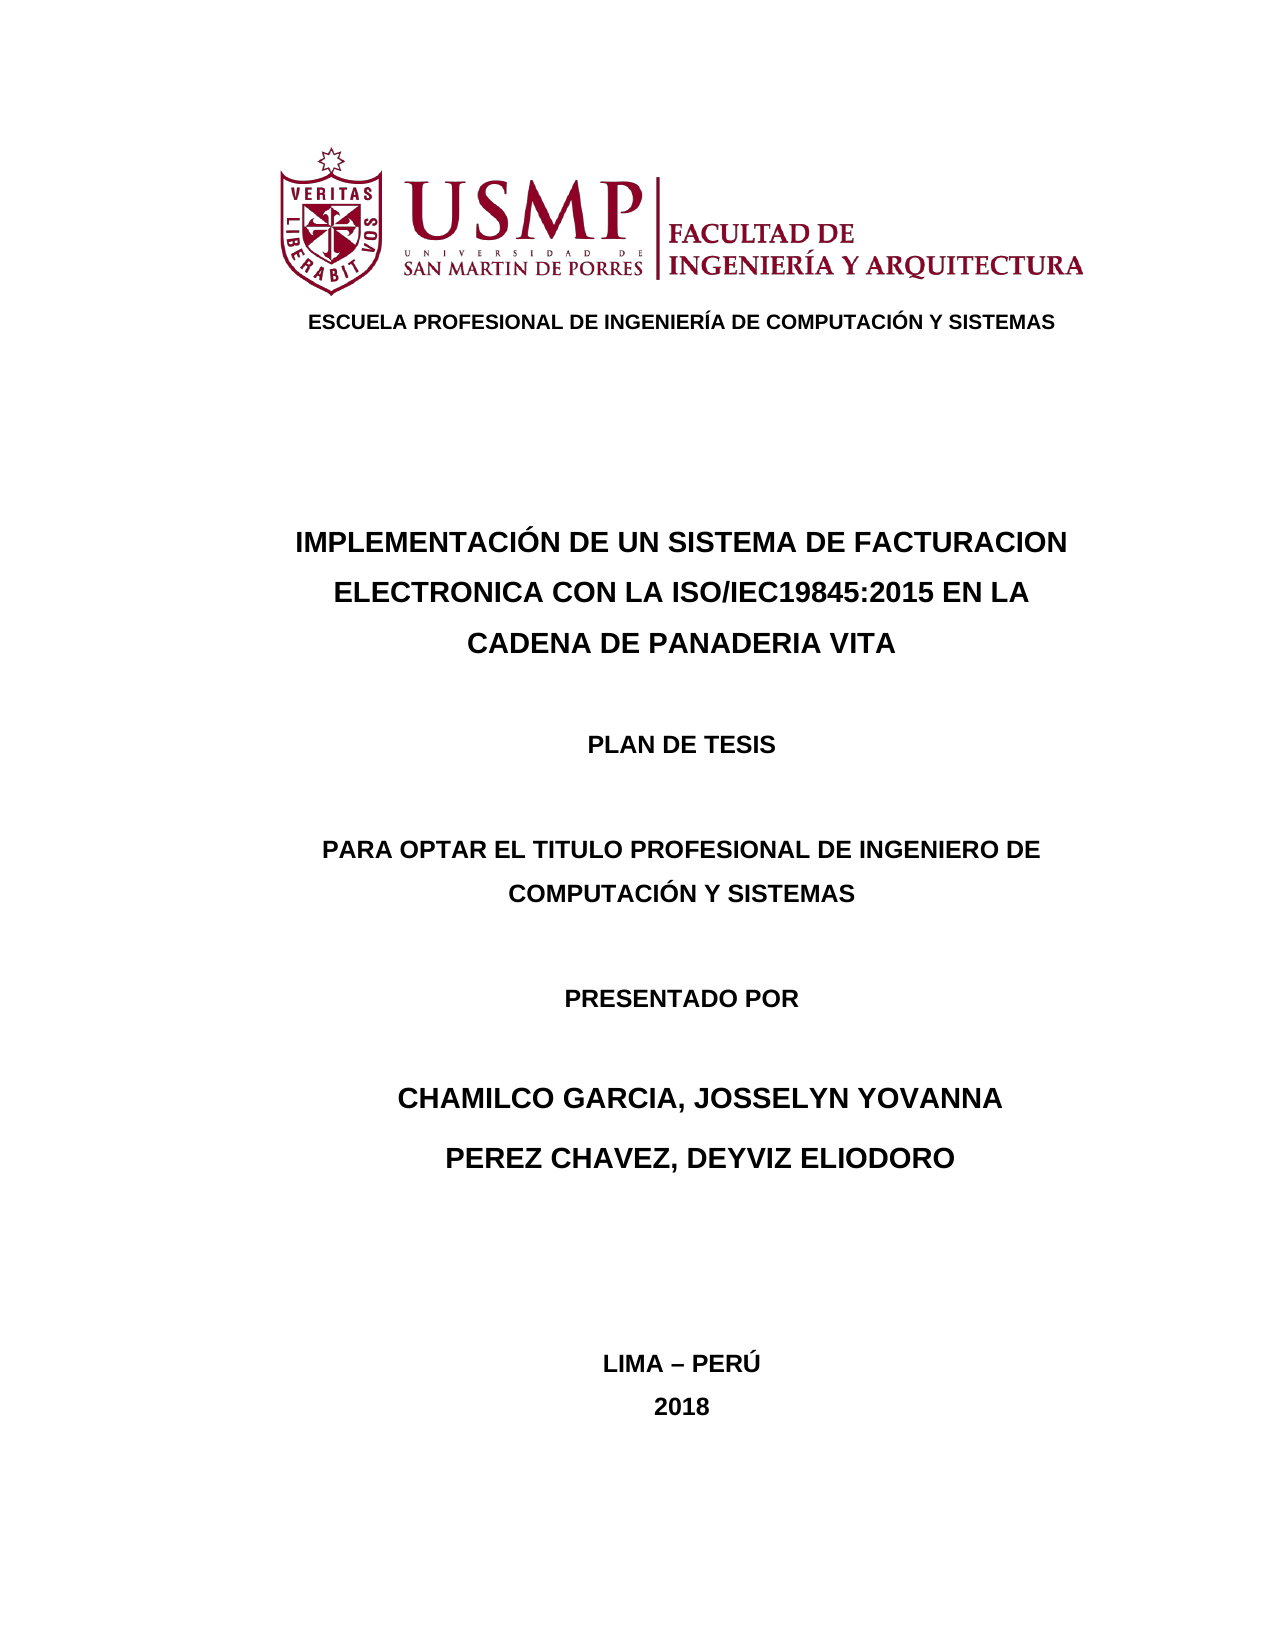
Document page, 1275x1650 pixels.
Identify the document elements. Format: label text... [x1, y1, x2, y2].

subtitle CHAMILCO GARCIA, JOSSELYN YOVANNA [321, 1081, 1079, 1114]
subtitle PLAN DE TESIS [284, 730, 1079, 759]
subtitle ESCUELA PROFESIONAL DE INGENIERÍA DE COMPUTACIÓN Y SISTEMAS [284, 309, 1079, 333]
picture [280, 147, 1083, 296]
text LIMA – PERÚ [236, 1349, 1127, 1378]
text 2018 [236, 1392, 1127, 1421]
subtitle PEREZ CHAVEZ, DEYVIZ ELIODORO [321, 1141, 1079, 1174]
subtitle IMPLEMENTACIÓN DE UN SISTEMA DE FACTURACION ELECTRONICA CON LA ISO/IEC19845:2015 EN LA CADENA DE PANADERIA VITA [284, 525, 1079, 659]
subtitle PARA OPTAR EL TITULO PROFESIONAL DE INGENIERO DE COMPUTACIÓN Y SISTEMAS [284, 835, 1079, 907]
subtitle PRESENTADO POR [284, 984, 1079, 1013]
